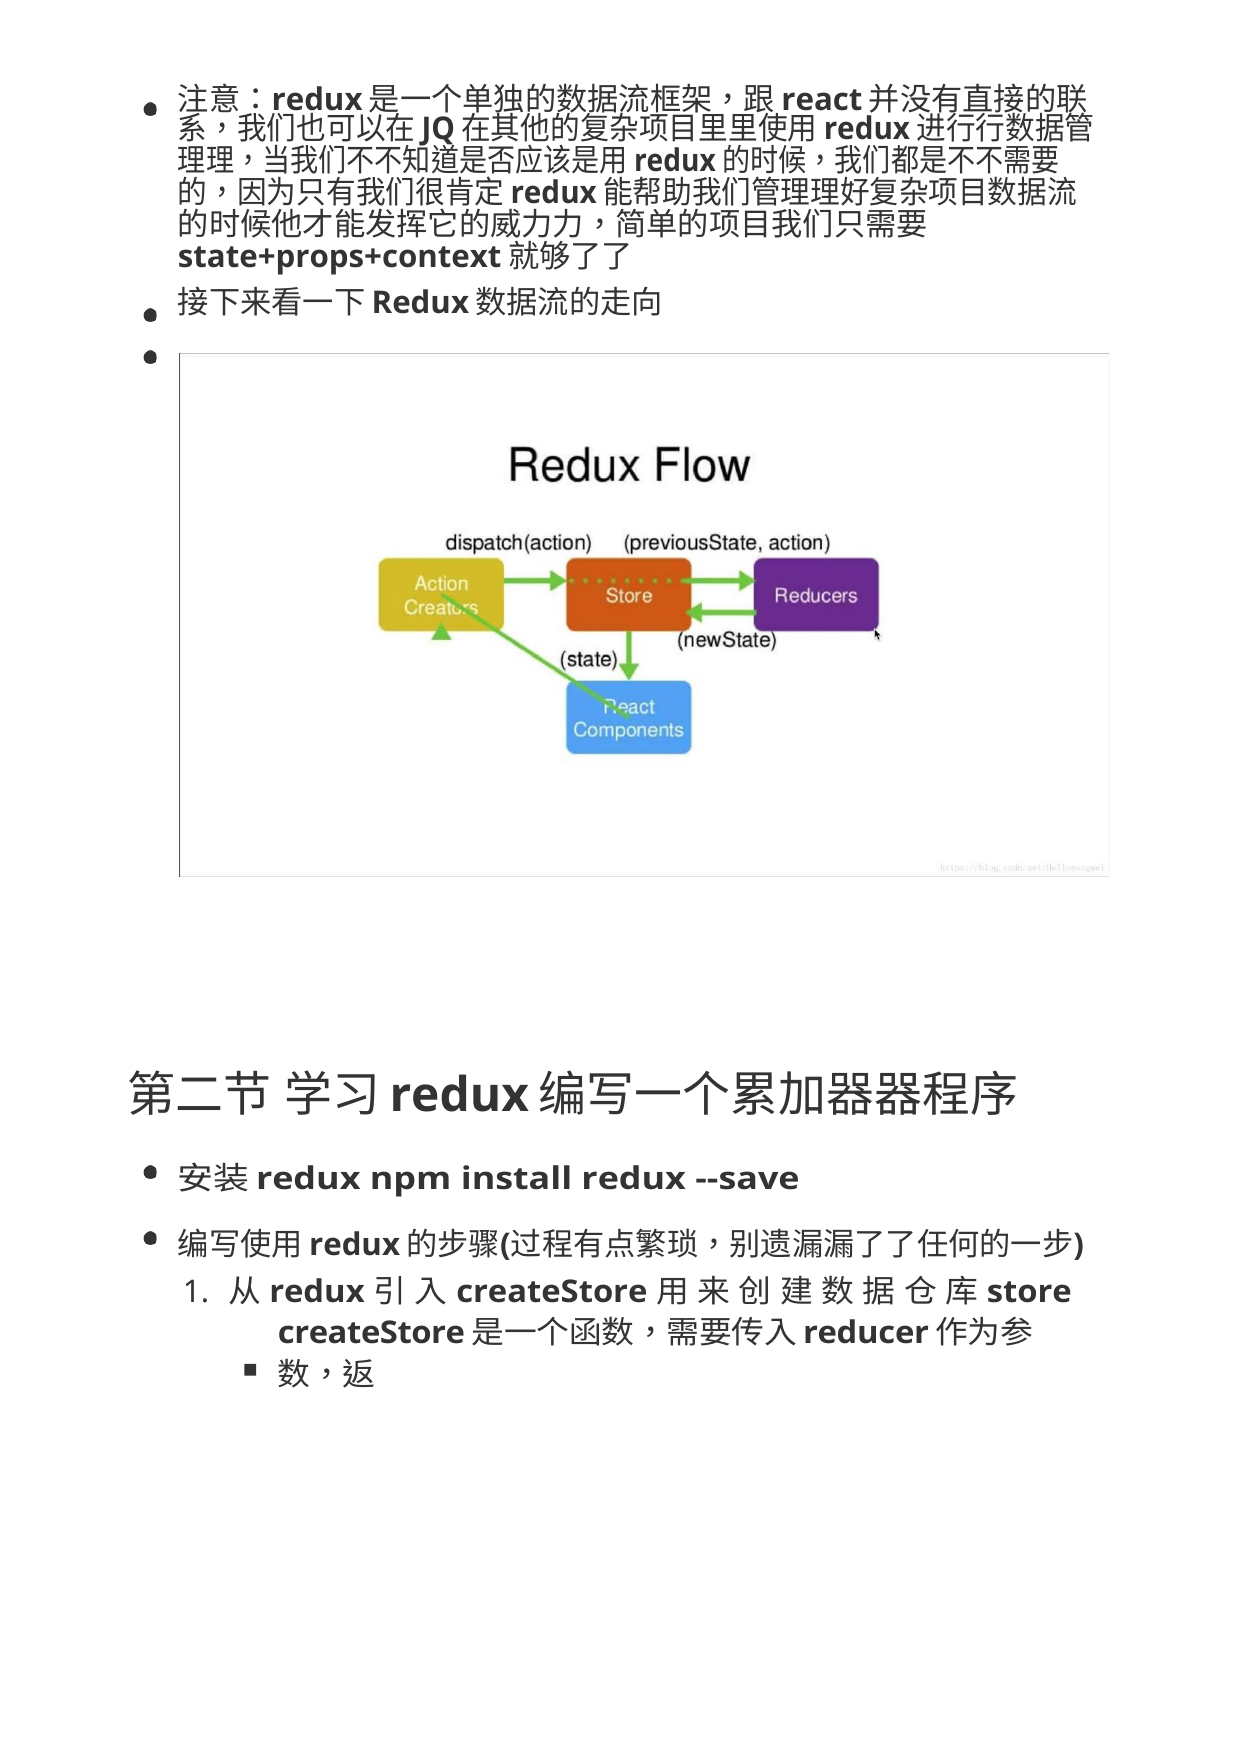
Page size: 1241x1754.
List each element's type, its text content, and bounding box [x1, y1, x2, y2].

text 注意：redux是一个单独的数据流框架，跟react并没有直接的联 系，我们也可以在JQ在其他的复杂项目里里使用redux进行行数据管 理理，当我们不不知道是否应该是用redux的时候，我们都是不不需要 的，因为只有我们很肯定redux能帮助我们管理理好复杂项目数据流 的时候他才能发挥它的威力力，简单的项目我们只需要state+props+context就够了了 [178, 85, 1094, 277]
text 接下来看一下Redux数据流的走向 [178, 280, 1123, 322]
picture [179, 353, 1110, 877]
picture [143, 1165, 157, 1179]
text 第二节 学习redux编写一个累加器器程序 [128, 1037, 1123, 1130]
picture [143, 350, 157, 364]
text 编写使用redux的步骤(过程有点繁琐，别遗漏漏了了任何的一步) [178, 1203, 1123, 1269]
list 从 redux 引 入 createStore 用 来 创 建 数 据 仓 库 store createStore是一个函数，需要传入reducer作为参数，返 [183, 1269, 1092, 1394]
picture [143, 1231, 157, 1245]
subtitle 安装redux npm install redux --save [178, 1137, 1123, 1203]
picture [143, 308, 157, 322]
picture [143, 102, 157, 116]
